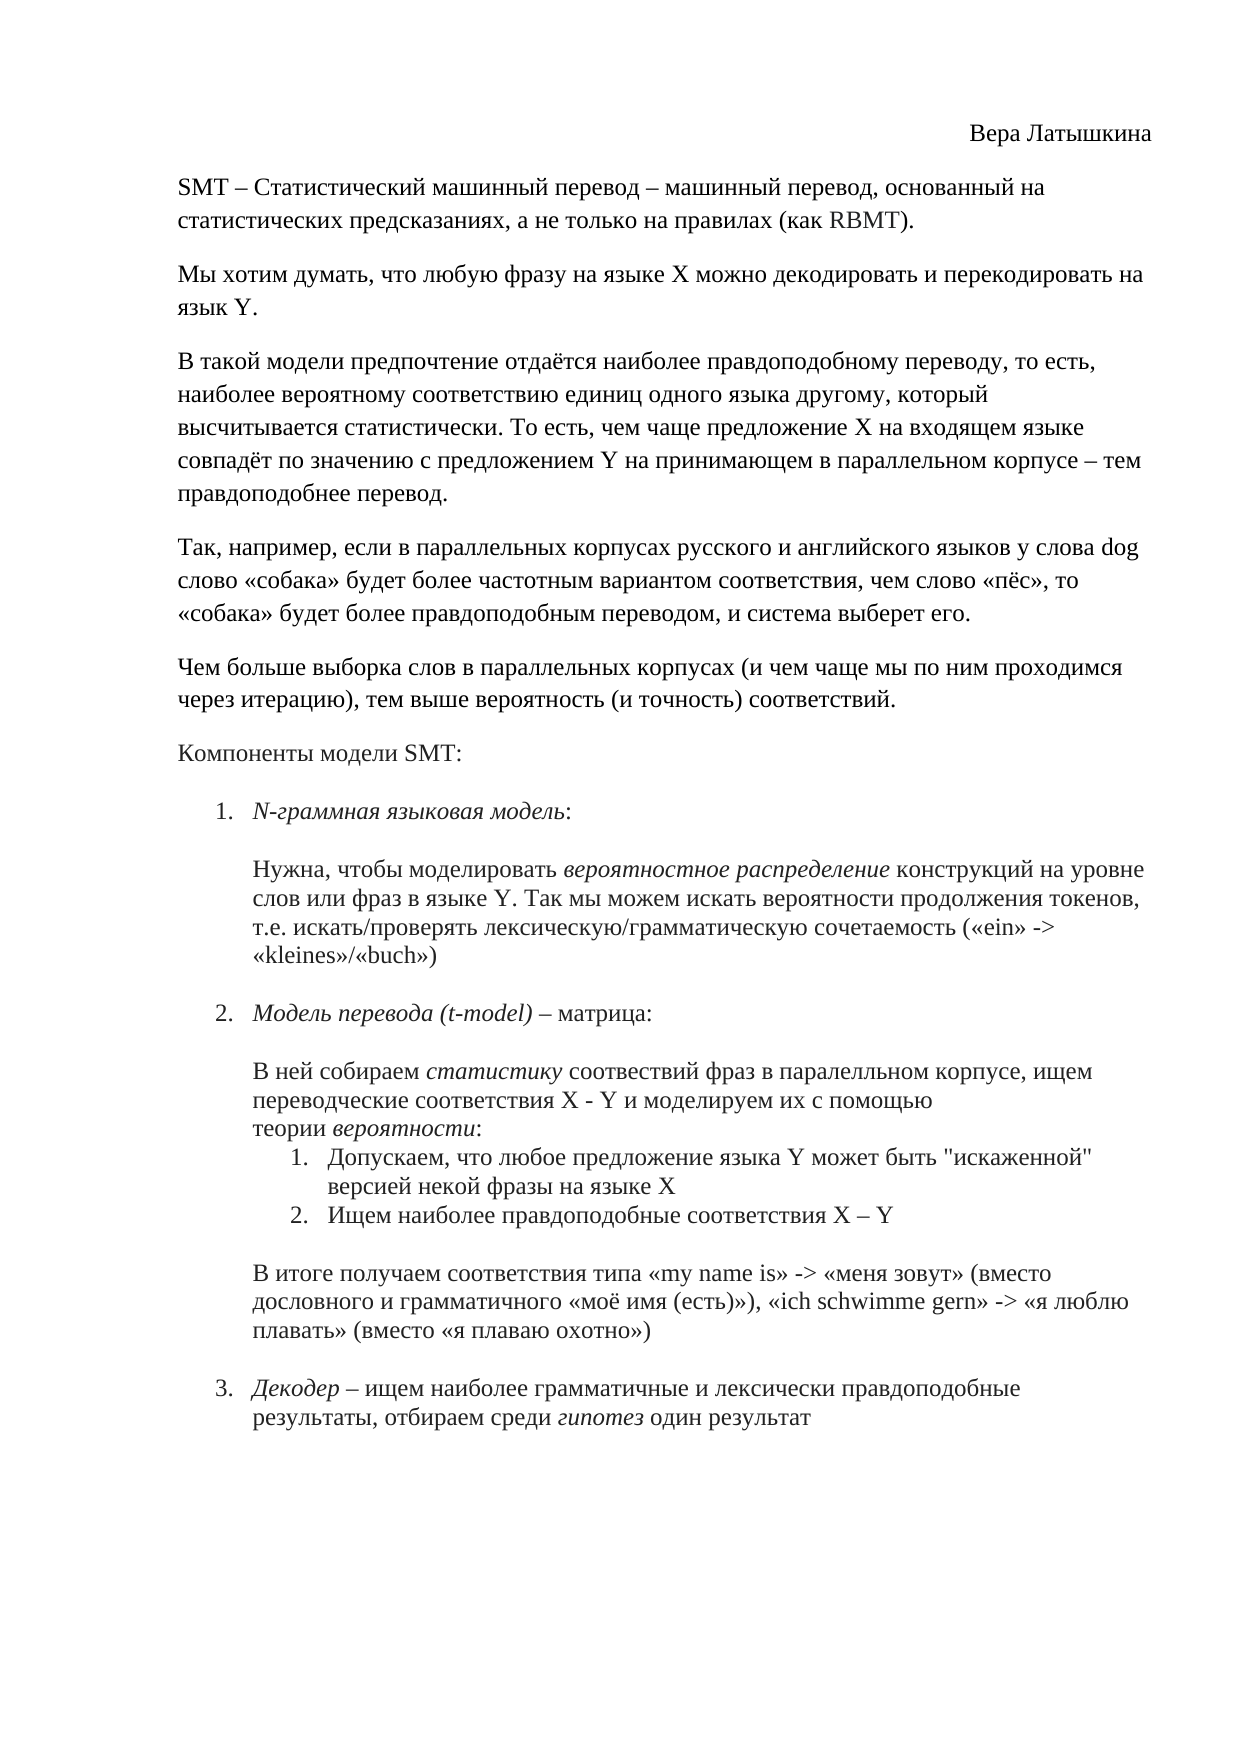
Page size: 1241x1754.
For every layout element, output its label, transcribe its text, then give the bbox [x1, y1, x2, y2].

text Нужна, чтобы моделировать вероятностное распределение конструкций на уровне слов или фраз в языке Y. Так мы можем искать вероятности продолжения токенов, т.е. искать/проверять лексическую/грамматическую сочетаемость («ein» -> «kleines»/«buch») [252, 854, 1152, 969]
text Так, например, если в параллельных корпусах русского и английского языков у слова dog слово «собака» будет более частотным вариантом соответствия, чем слово «пёс», то «собака» будет более правдоподобным переводом, и система выберет его. [177, 532, 1152, 626]
list N-граммная языковая модель: [215, 796, 1152, 825]
text SMT – Статистический машинный перевод – машинный перевод, основанный на статистических предсказаниях, а не только на правилах (как RBMT). [177, 172, 1152, 234]
list Декодер – ищем наиболее грамматичные и лексически правдоподобные результаты, отбираем среди гипотез один результат [215, 1373, 1152, 1431]
text Компоненты модели SMT: [177, 738, 1152, 767]
text В итоге получаем соответствия типа «my name is» -> «меня зовут» (вместо дословного и грамматичного «моё имя (есть)»), «ich schwimme gern» -> «я люблю плавать» (вместо «я плаваю охотно») [252, 1258, 1152, 1344]
text Вера Латышкина [177, 118, 1152, 147]
list Допускаем, что любое предложение языка Y может быть "искаженной" версией некой фразы на языке X [290, 1142, 1152, 1200]
list Ищем наиболее правдоподобные соответствия X – Y [290, 1200, 1152, 1228]
text Мы хотим думать, что любую фразу на языке X можно декодировать и перекодировать на язык Y. [177, 259, 1152, 321]
text В такой модели предпочтение отдаётся наиболее правдоподобному переводу, то есть, наиболее вероятному соответствию единиц одного языка другому, который высчитывается статистически. То есть, чем чаще предложение X на входящем языке совпадёт по значению с предложением Y на принимающем в параллельном корпусе – тем правдоподобнее перевод. [177, 346, 1152, 507]
list Модель перевода (t-model) – матрица: В ней собираем статистику соотвествий фраз в паралелльном корпусе, ищем переводческие соответствия X - Y и моделируем их с помощью теории вероятности: [215, 998, 1152, 1142]
text Чем больше выборка слов в параллельных корпусах (и чем чаще мы по ним проходимся через итерацию), тем выше вероятность (и точность) соответствий. [177, 652, 1152, 713]
